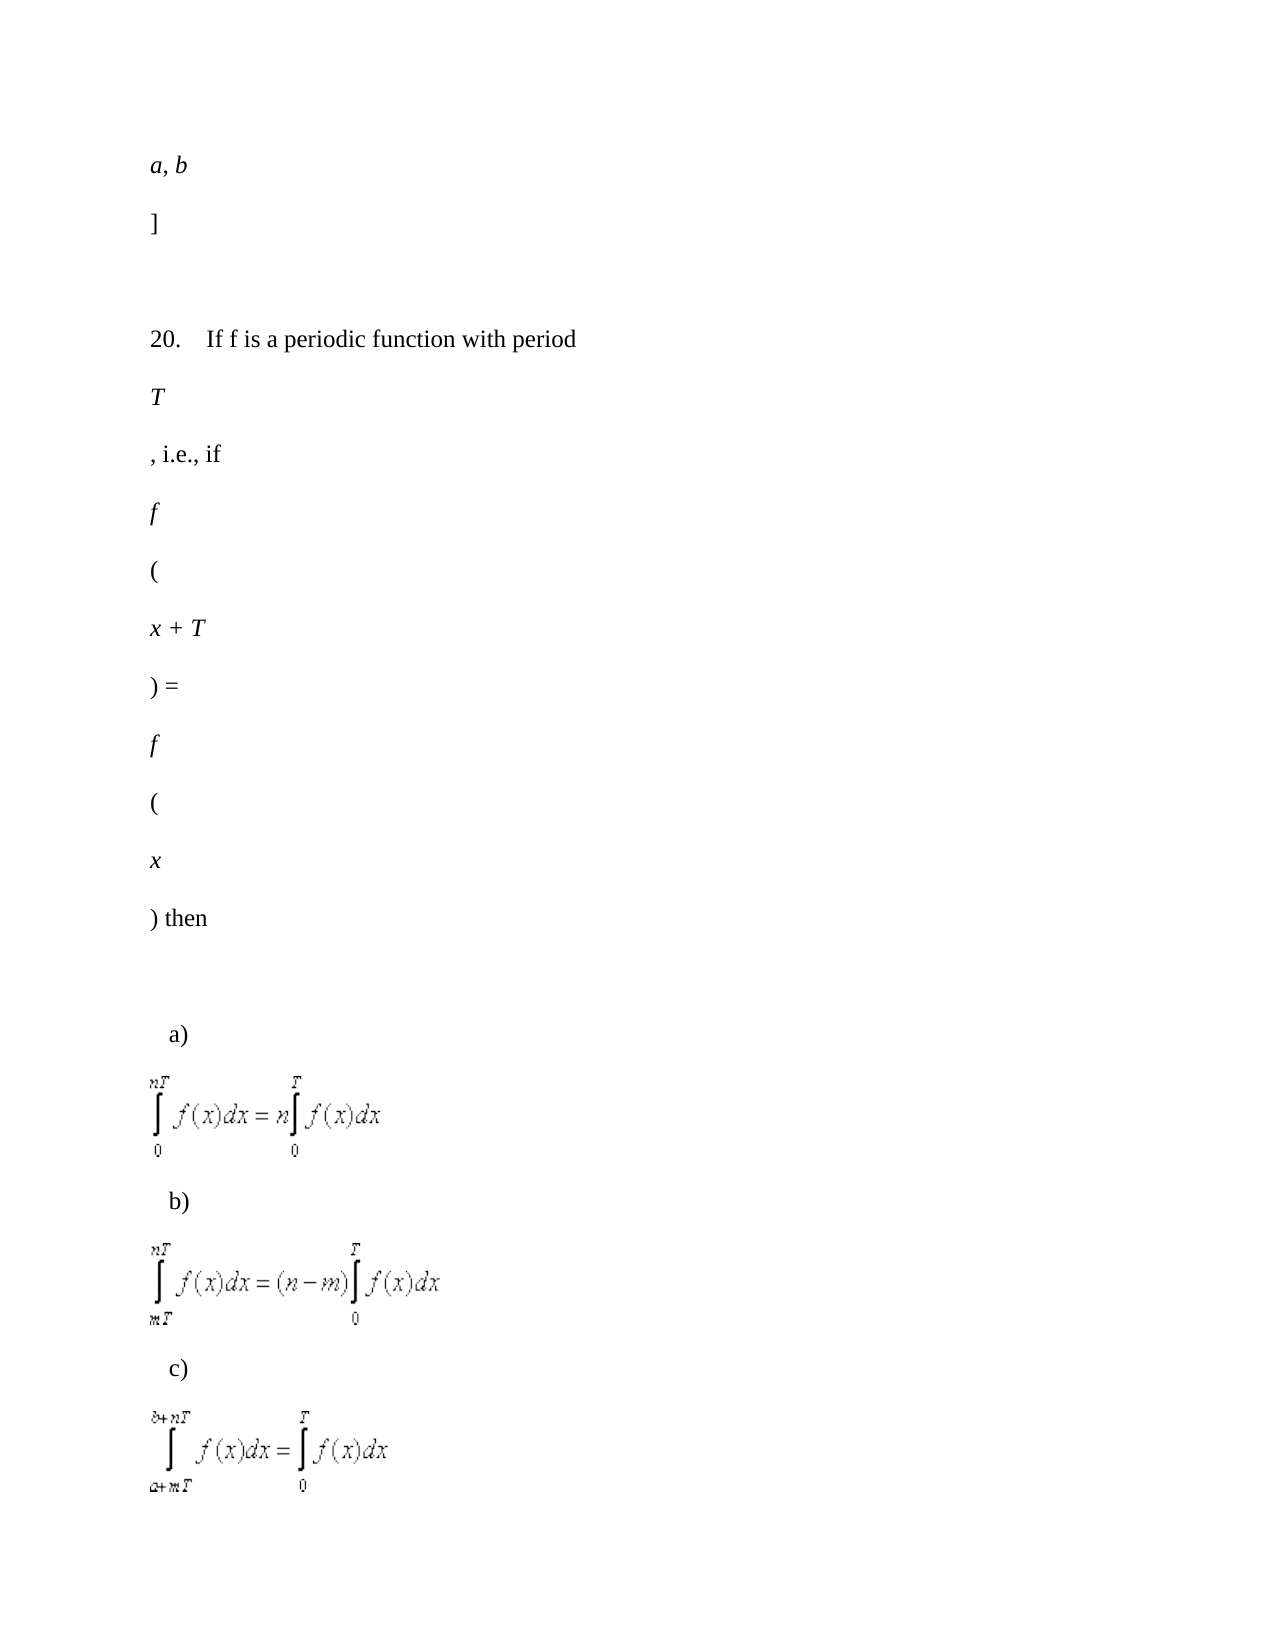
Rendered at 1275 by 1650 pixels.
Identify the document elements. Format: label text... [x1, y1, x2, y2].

text ( [150, 555, 1125, 584]
text ] [150, 208, 1125, 237]
text ) = [150, 671, 1125, 700]
text b) [150, 1186, 1125, 1215]
text x [150, 845, 1125, 874]
picture [150, 1076, 381, 1157]
text x + T [150, 613, 1125, 642]
text f [150, 729, 1125, 758]
text T [150, 382, 1125, 410]
picture [150, 1411, 388, 1492]
text c) [150, 1353, 1125, 1382]
text f [150, 497, 1125, 526]
text ) then [150, 903, 1125, 932]
text a) [150, 1019, 1125, 1047]
text 20. If f is a periodic function with period [150, 324, 1125, 352]
text , i.e., if [150, 439, 1125, 468]
picture [150, 1243, 440, 1325]
text ( [150, 787, 1125, 816]
text a, b [150, 150, 1125, 179]
